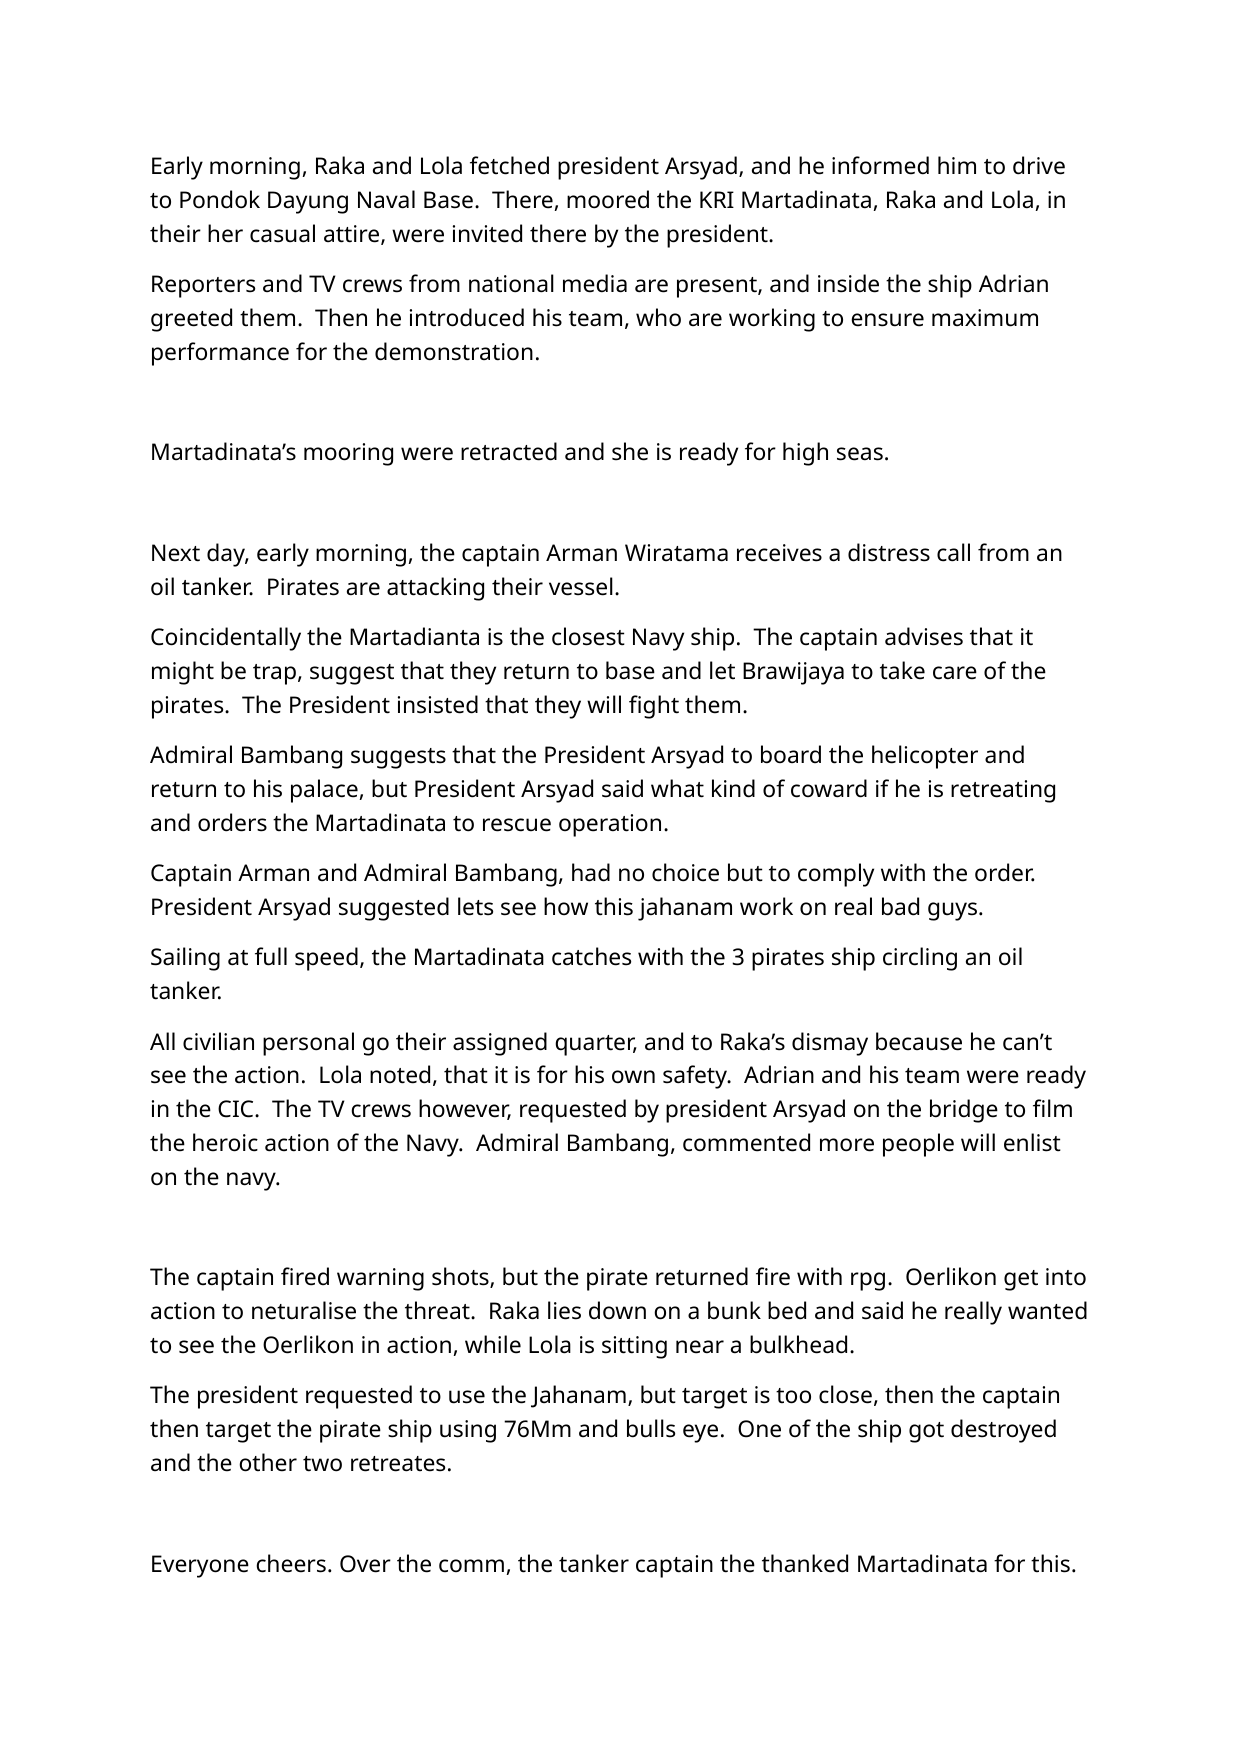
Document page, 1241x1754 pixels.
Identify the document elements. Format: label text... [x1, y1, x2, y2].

text The president requested to use the Jahanam, but target is too close, then the captain then target the pirate ship using 76Mm and bulls eye. One of the ship got destroyed and the other two retreates. [150, 1379, 1090, 1478]
text Sailing at full speed, the Martadinata catches with the 3 pirates ship circling an oil tanker. [150, 941, 1090, 1006]
text Captain Arman and Admiral Bambang, had no choice but to comply with the order. President Arsyad suggested lets see how this jahanam work on real bad guys. [150, 857, 1090, 922]
text The captain fired warning shots, but the pirate returned fire with rpg. Oerlikon get into action to neturalise the threat. Raka lies down on a bunk bed and said he really wanted to see the Oerlikon in action, while Lola is sitting near a bulkhead. [150, 1261, 1090, 1360]
text Admiral Bambang suggests that the President Arsyad to board the helicopter and return to his palace, but President Arsyad said what kind of coward if he is retreating and orders the Martadinata to rescue operation. [150, 739, 1090, 838]
text Everyone cheers. Over the comm, the tanker captain the thanked Martadinata for this. [150, 1547, 1090, 1579]
text Next day, early morning, the captain Arman Wiratama receives a distress call from an oil tanker. Pirates are attacking their vessel. [150, 537, 1090, 602]
text Early morning, Raka and Lola fetched president Arsyad, and he informed him to drive to Pondok Dayung Naval Base. There, moored the KRI Martadinata, Raka and Lola, in their her casual attire, were invited there by the president. [150, 150, 1090, 249]
text Martadinata’s mooring were retracted and she is ready for high seas. [150, 436, 1090, 467]
text Reporters and TV crews from national media are present, and inside the ship Adrian greeted them. Then he introduced his team, who are working to ensure maximum performance for the demonstration. [150, 268, 1090, 367]
text Coincidentally the Martadianta is the closest Navy ship. The captain advises that it might be trap, suggest that they return to base and let Brawijaya to take care of the pirates. The President insisted that they will fight them. [150, 621, 1090, 720]
text All civilian personal go their assigned quarter, and to Raka’s dismay because he can’t see the action. Lola noted, that it is for his own safety. Adrian and his team were ready in the CIC. The TV crews however, requested by president Arsyad on the bridge to film the heroic action of the Navy. Admiral Bambang, commented more people will enlist on the navy. [150, 1025, 1090, 1192]
